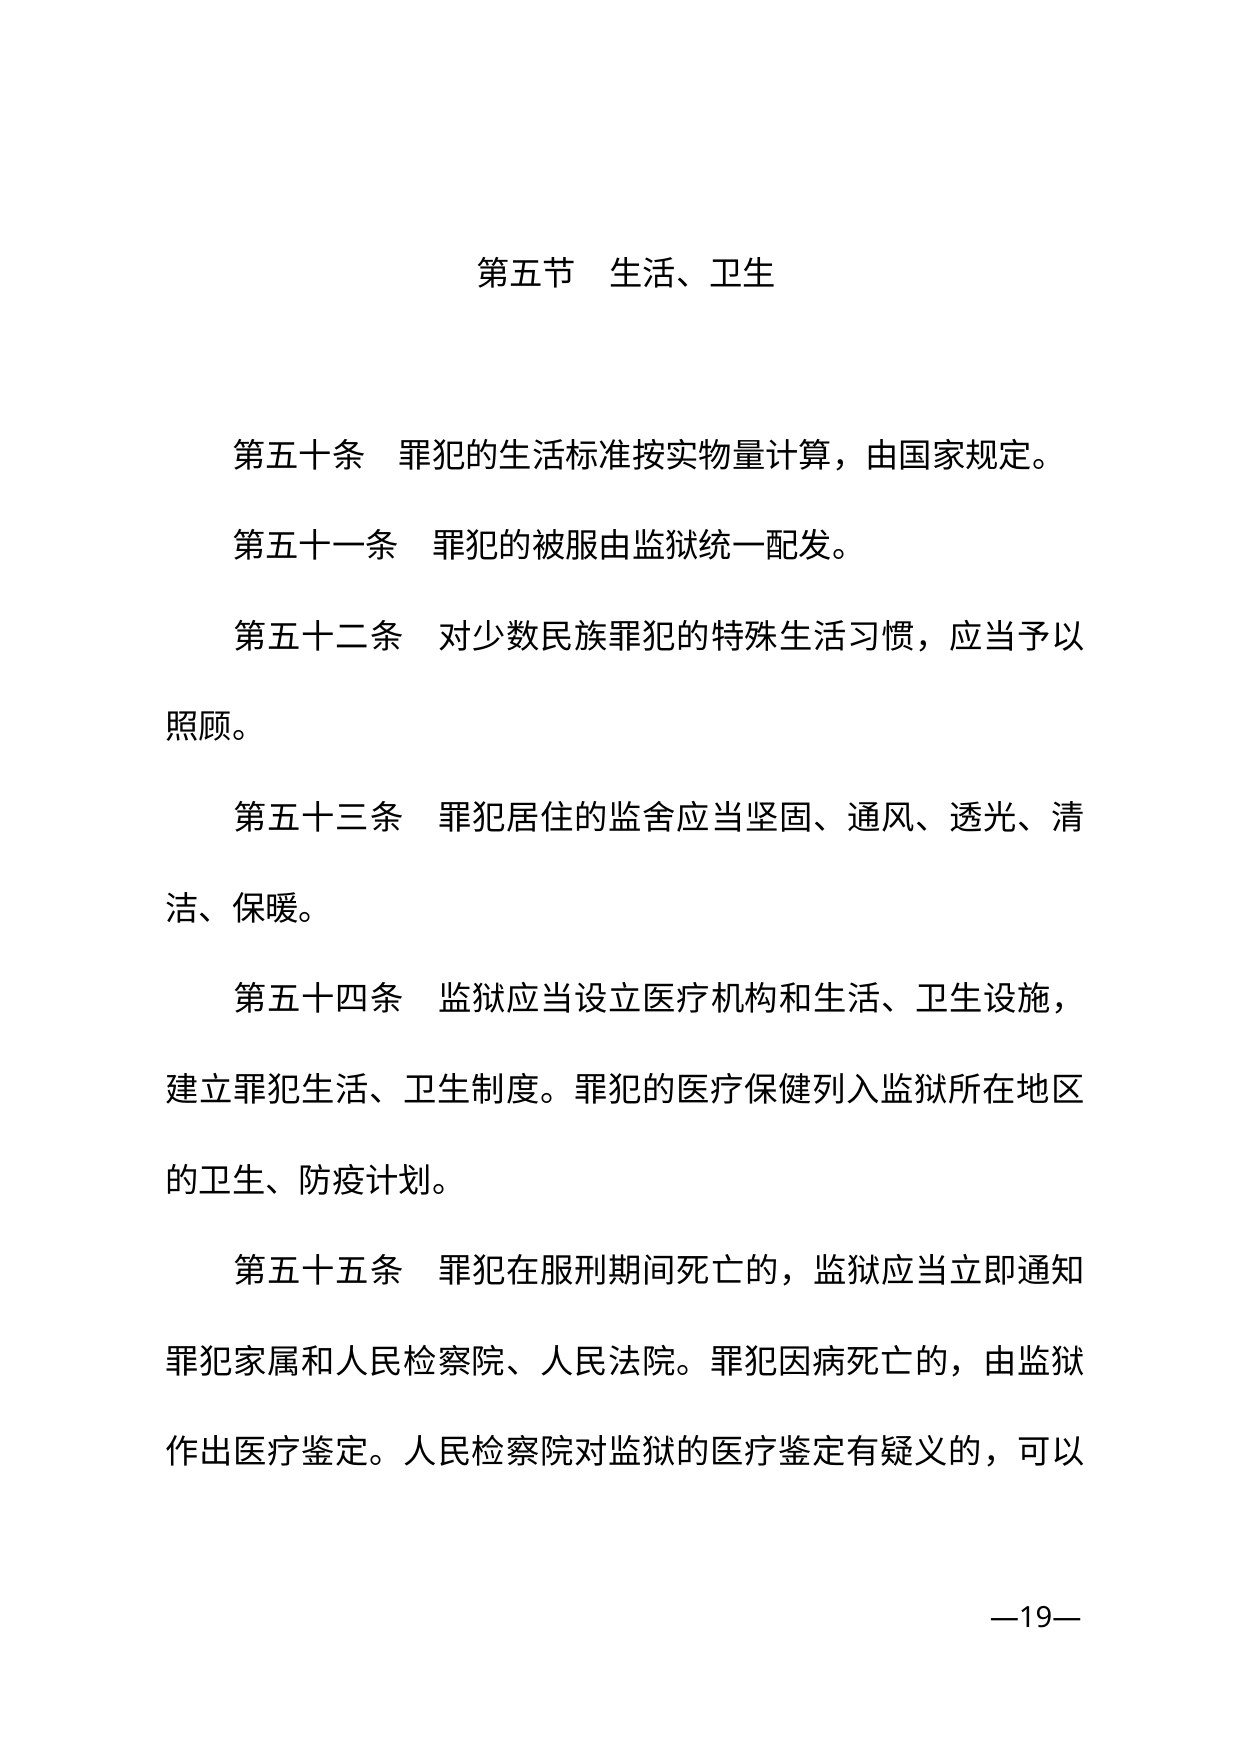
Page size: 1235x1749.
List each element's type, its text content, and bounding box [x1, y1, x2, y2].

text 第五十四条 监狱应当设立医疗机构和生活、卫生设施，建立罪犯生活、卫生制度。罪犯的医疗保健列入监狱所在地区的卫生、防疫计划。 [165, 951, 1087, 1223]
text 第五十三条 罪犯居住的监舍应当坚固、通风、透光、清洁、保暖。 [165, 770, 1087, 951]
text 第五十二条 对少数民族罪犯的特殊生活习惯，应当予以照顾。 [165, 588, 1087, 770]
text 第五十条 罪犯的生活标准按实物量计算，由国家规定。 [165, 407, 1087, 498]
text 第五十一条 罪犯的被服由监狱统一配发。 [165, 498, 1087, 588]
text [165, 1223, 1087, 1495]
text 第五节 生活、卫生 [165, 226, 1087, 317]
